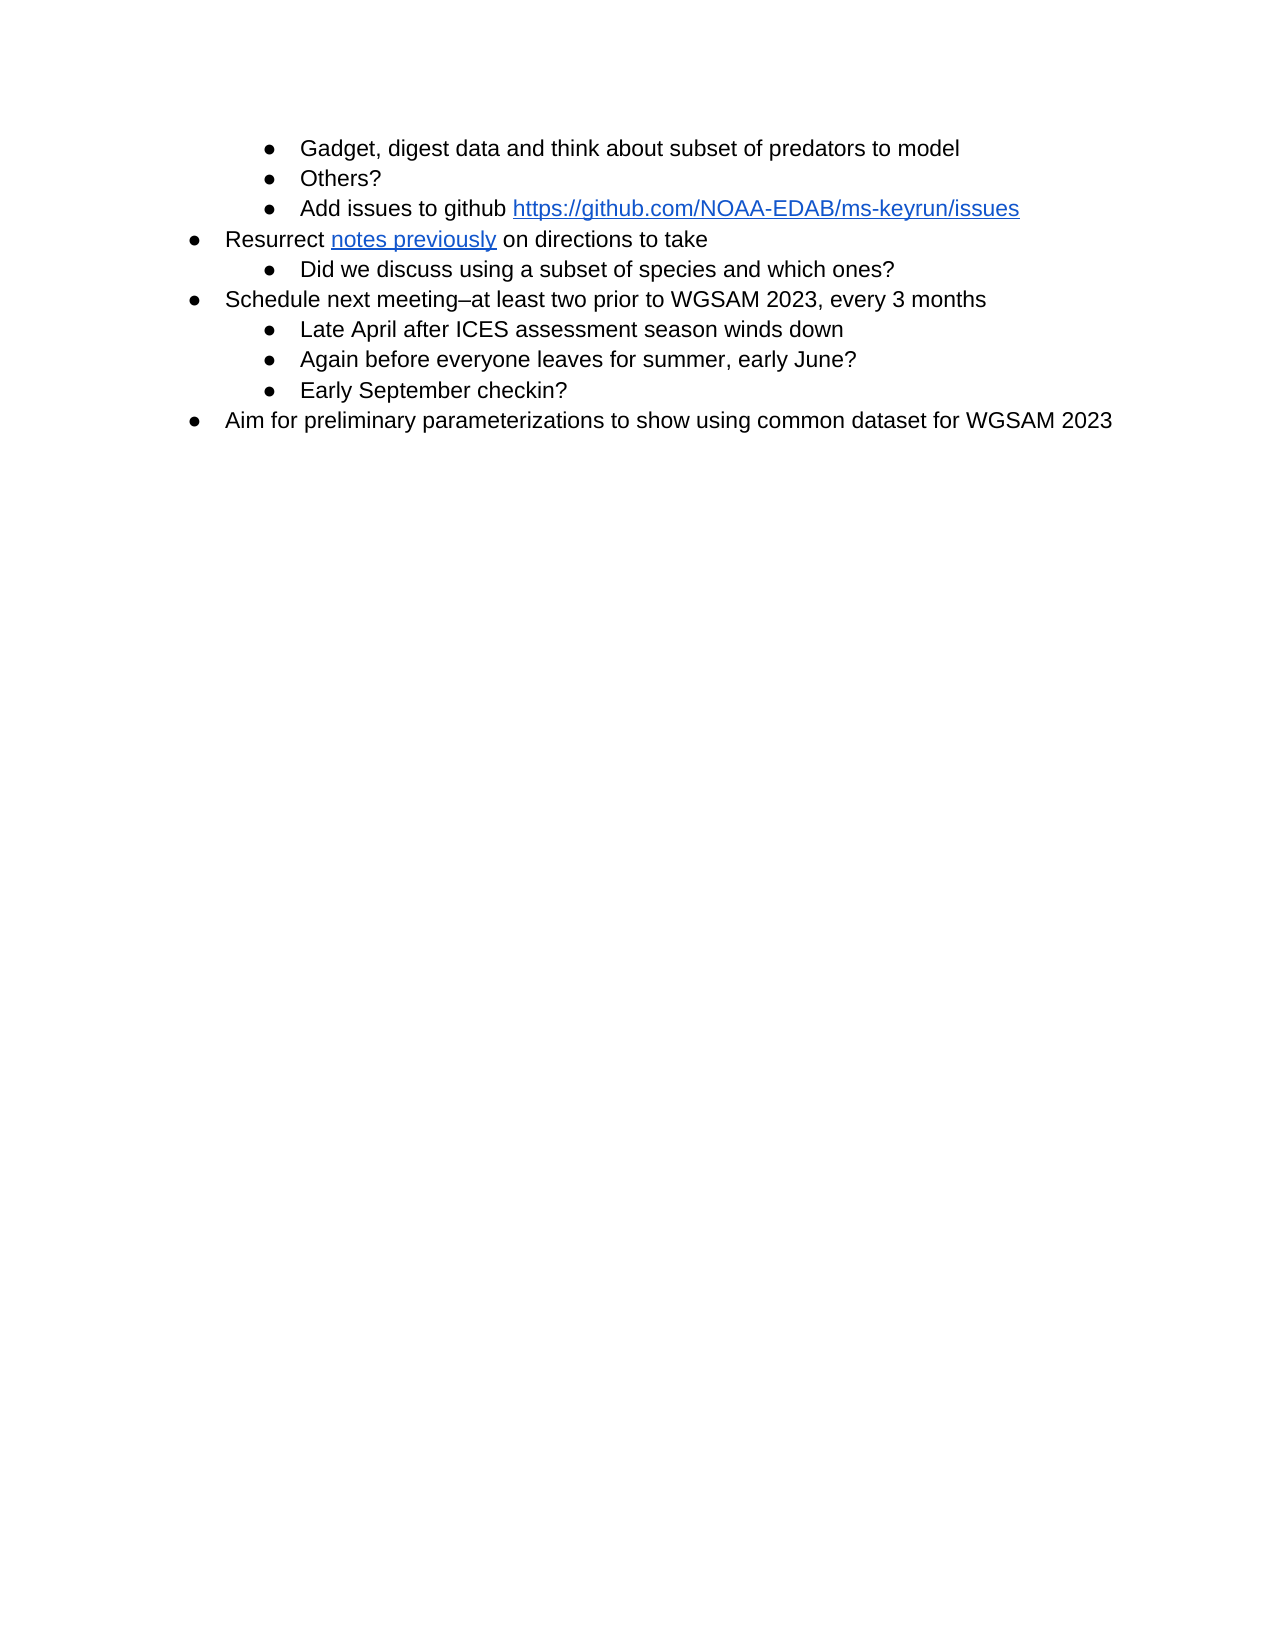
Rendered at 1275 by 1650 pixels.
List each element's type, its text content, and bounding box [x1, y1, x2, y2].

list Early September checkin? [262, 377, 1125, 403]
list Aim for preliminary parameterizations to show using common dataset for WGSAM 2023 [187, 407, 1125, 433]
list Others? [262, 165, 1125, 192]
list Did we discuss using a subset of species and which ones? [262, 256, 1125, 282]
list Schedule next meeting–at least two prior to WGSAM 2023, every 3 months [187, 286, 1125, 312]
list Resurrect notes previously on directions to take [187, 226, 1125, 252]
list Again before everyone leaves for summer, early June? [262, 346, 1125, 373]
list Late April after ICES assessment season winds down [262, 316, 1125, 343]
list Gadget, digest data and think about subset of predators to model [262, 135, 1125, 161]
list Add issues to github https://github.com/NOAA-EDAB/ms-keyrun/issues [262, 195, 1125, 222]
